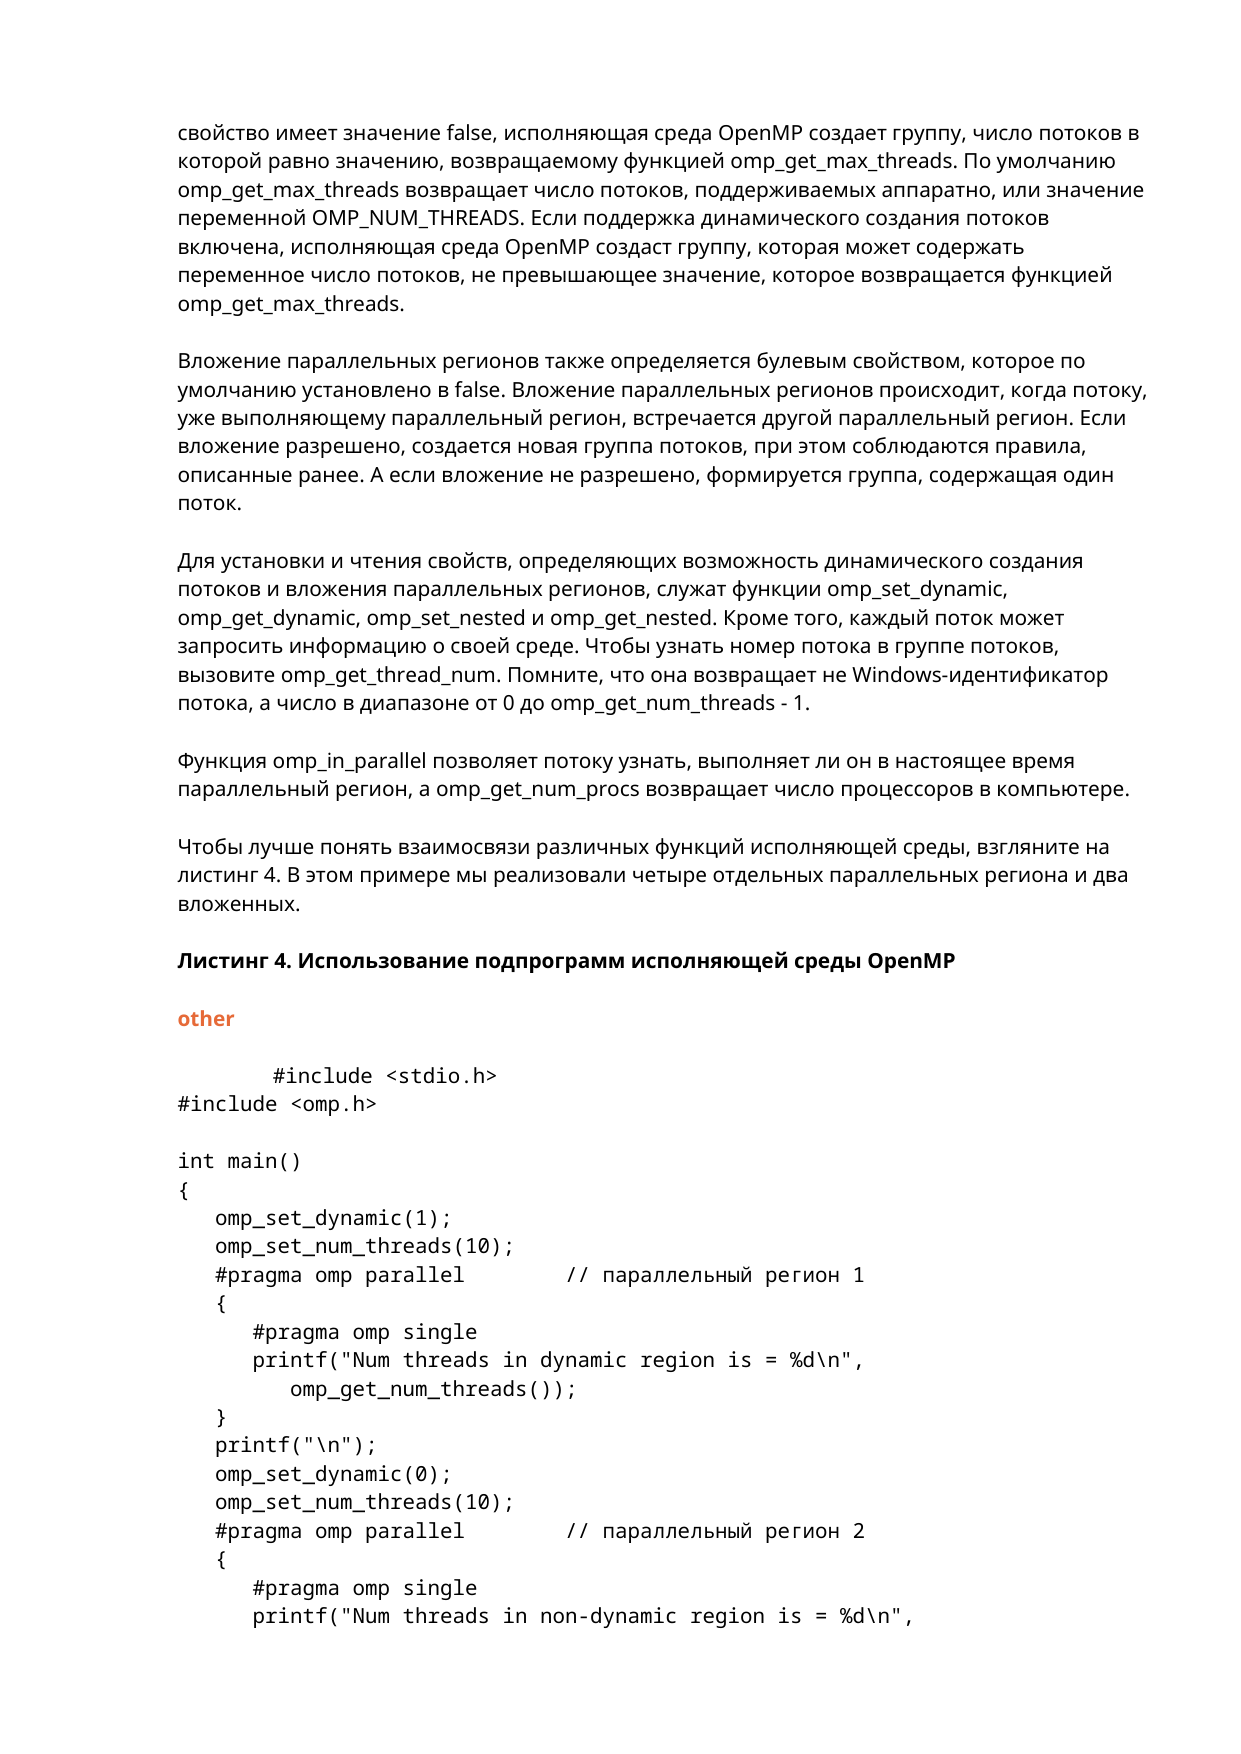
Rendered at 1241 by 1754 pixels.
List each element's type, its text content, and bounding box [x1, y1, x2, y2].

text { [177, 1544, 1152, 1573]
text #include <omp.h> [177, 1089, 1152, 1118]
text Функция omp_in_parallel позволяет потоку узнать, выполняет ли он в настоящее время параллельный регион, а omp_get_num_procs возвращает число процессоров в компьютере. [177, 746, 1152, 803]
text #pragma omp parallel // параллельный регион 1 [177, 1260, 1152, 1288]
text omp_set_dynamic(1); [177, 1203, 1152, 1232]
text omp_set_num_threads(10); [177, 1232, 1152, 1260]
text } [177, 1402, 1152, 1431]
text Для установки и чтения свойств, определяющих возможность динамического создания потоков и вложения параллельных регионов, служат функции omp_set_dynamic, omp_get_dynamic, omp_set_nested и omp_get_nested. Кроме того, каждый поток может запросить информацию о своей среде. Чтобы узнать номер потока в группе потоков, вызовите omp_get_thread_num. Помните, что она возвращает не Windows-идентификатор потока, а число в диапазоне от 0 до omp_get_num_threads - 1. [177, 546, 1152, 717]
text printf("Num threads in dynamic region is = %d\n", [177, 1345, 1152, 1374]
text omp_set_num_threads(10); [177, 1487, 1152, 1516]
text printf("\n"); [177, 1431, 1152, 1459]
text other [177, 1004, 1152, 1032]
text #pragma omp single [177, 1317, 1152, 1345]
text #pragma omp single [177, 1573, 1152, 1601]
text Вложение параллельных регионов также определяется булевым свойством, которое по умолчанию установлено в false. Вложение параллельных регионов происходит, когда потоку, уже выполняющему параллельный регион, встречается другой параллельный регион. Если вложение разрешено, создается новая группа потоков, при этом соблюдаются правила, описанные ранее. А если вложение не разрешено, формируется группа, содержащая один поток. [177, 346, 1152, 517]
text omp_set_dynamic(0); [177, 1459, 1152, 1487]
text Листинг 4. Использование подпрограмм исполняющей среды OpenMP [177, 946, 1152, 975]
text #include <stdio.h> [177, 1061, 1152, 1089]
text { [177, 1288, 1152, 1317]
text omp_get_num_threads()); [177, 1374, 1152, 1402]
text int main() [177, 1146, 1152, 1175]
text #pragma omp parallel // параллельный регион 2 [177, 1516, 1152, 1544]
text { [177, 1175, 1152, 1203]
text Чтобы лучше понять взаимосвязи различных функций исполняющей среды, взгляните на листинг 4. В этом примере мы реализовали четыре отдельных параллельных региона и два вложенных. [177, 832, 1152, 917]
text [177, 118, 1152, 317]
text printf("Num threads in non-dynamic region is = %d\n", [177, 1601, 1152, 1630]
